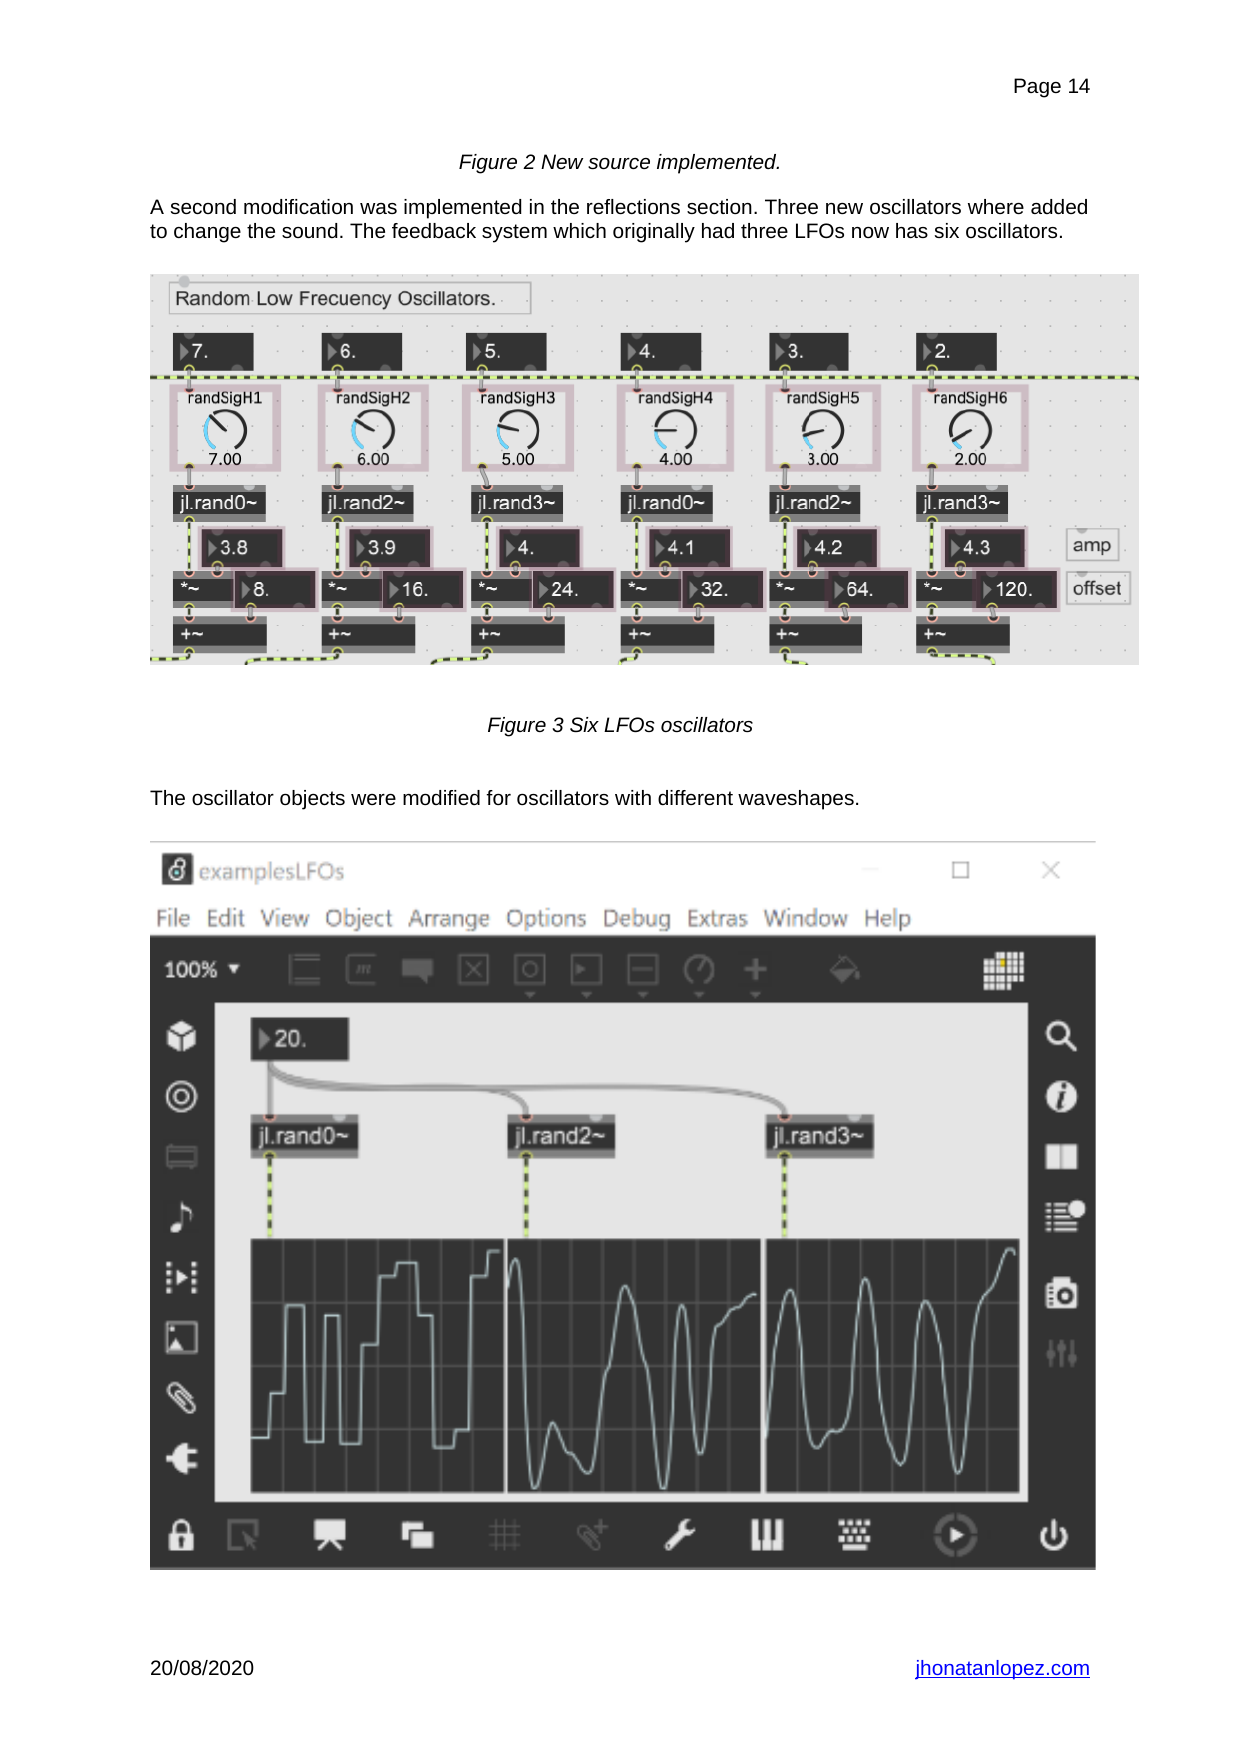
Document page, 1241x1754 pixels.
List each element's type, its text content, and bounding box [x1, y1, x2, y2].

text Figure 3 Six LFOs oscillators [150, 713, 1090, 737]
picture [150, 841, 1096, 1570]
picture [150, 274, 1139, 665]
text Figure 2 New source implemented. [150, 150, 1090, 174]
text A second modification was implemented in the reflections section. Three new oscillators where added to change the sound. The feedback system which originally had three LFOs now has six oscillators. [150, 195, 1090, 243]
text The oscillator objects were modified for oscillators with different waveshapes. [150, 786, 1090, 810]
